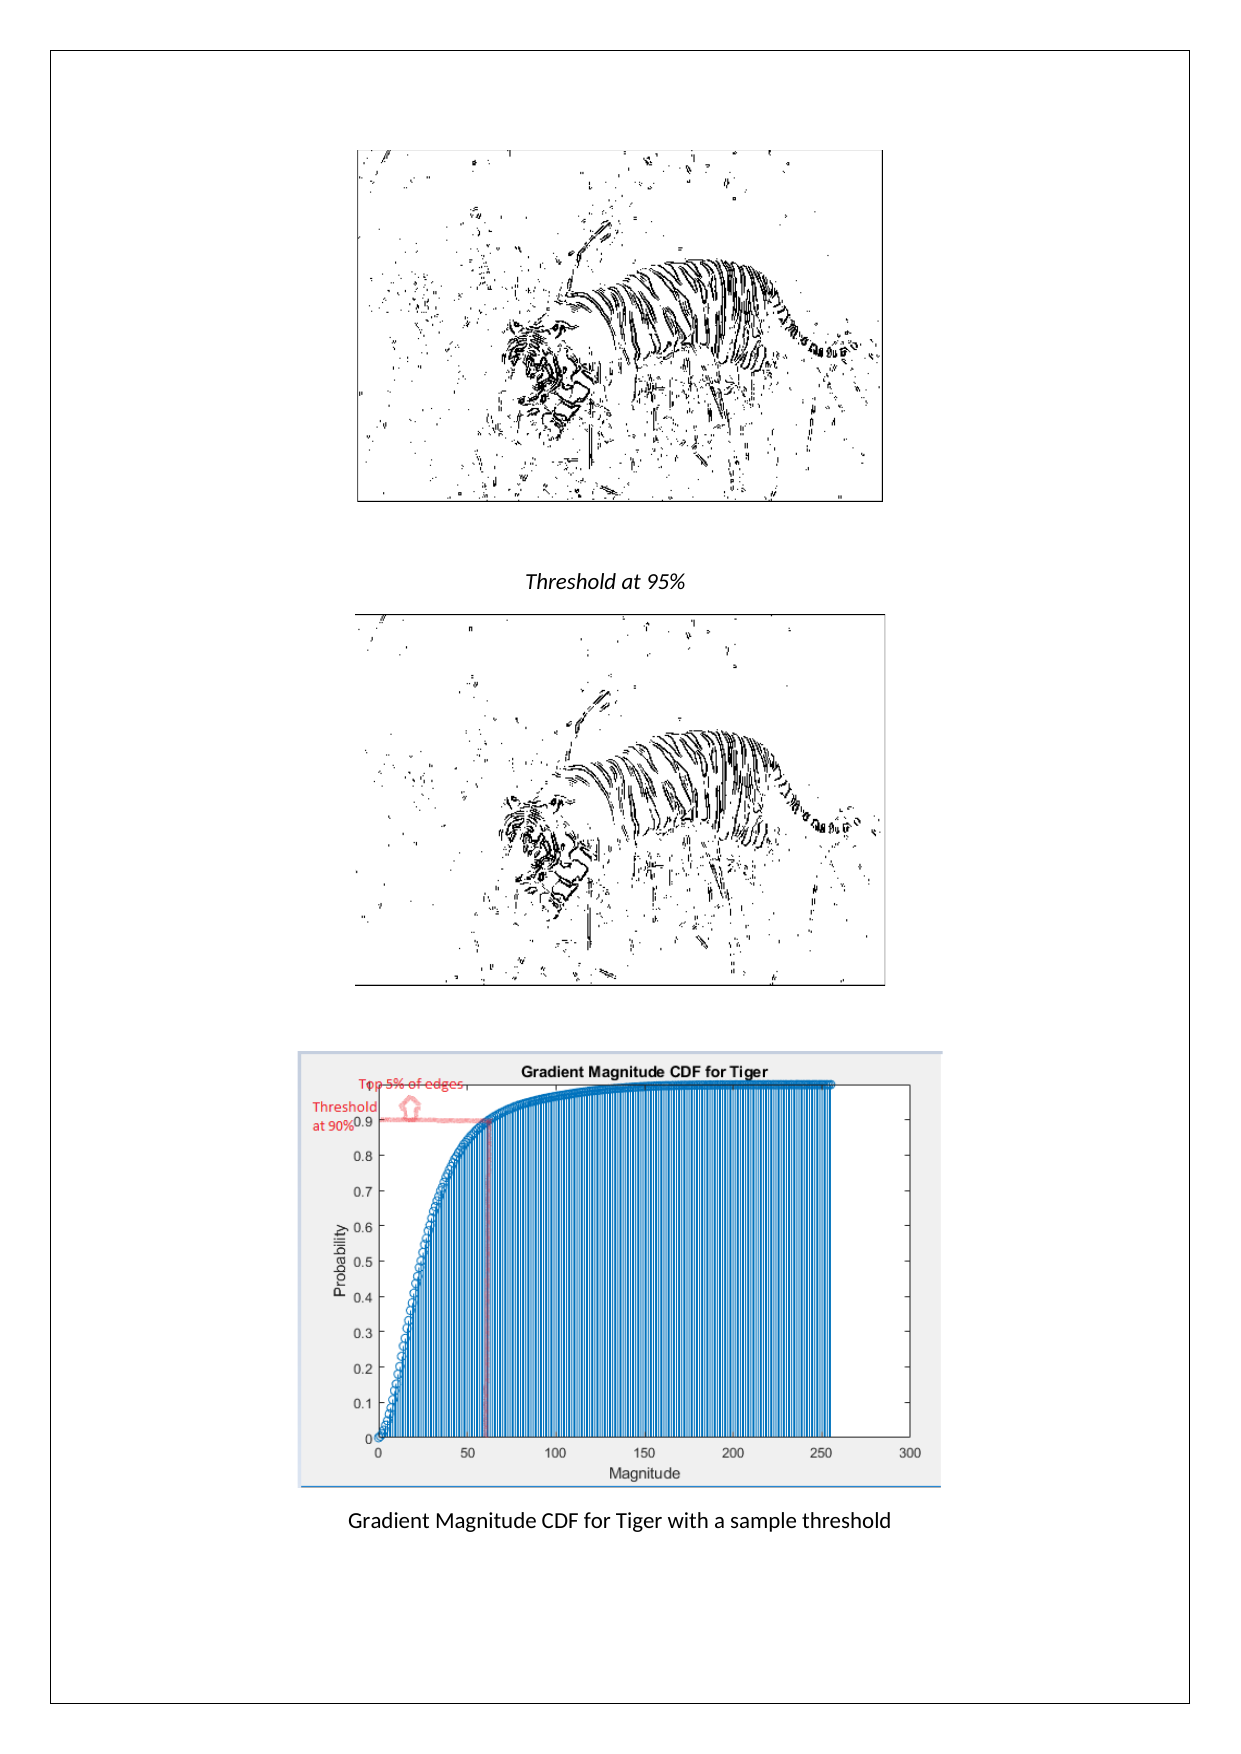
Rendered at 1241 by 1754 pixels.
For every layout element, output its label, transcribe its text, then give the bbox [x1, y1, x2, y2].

picture [355, 614, 886, 986]
text Threshold at 95% [450, 567, 1090, 595]
picture [297, 1051, 943, 1488]
picture [357, 150, 883, 502]
text Gradient Magnitude CDF for Tiger with a sample threshold [150, 1507, 1090, 1534]
